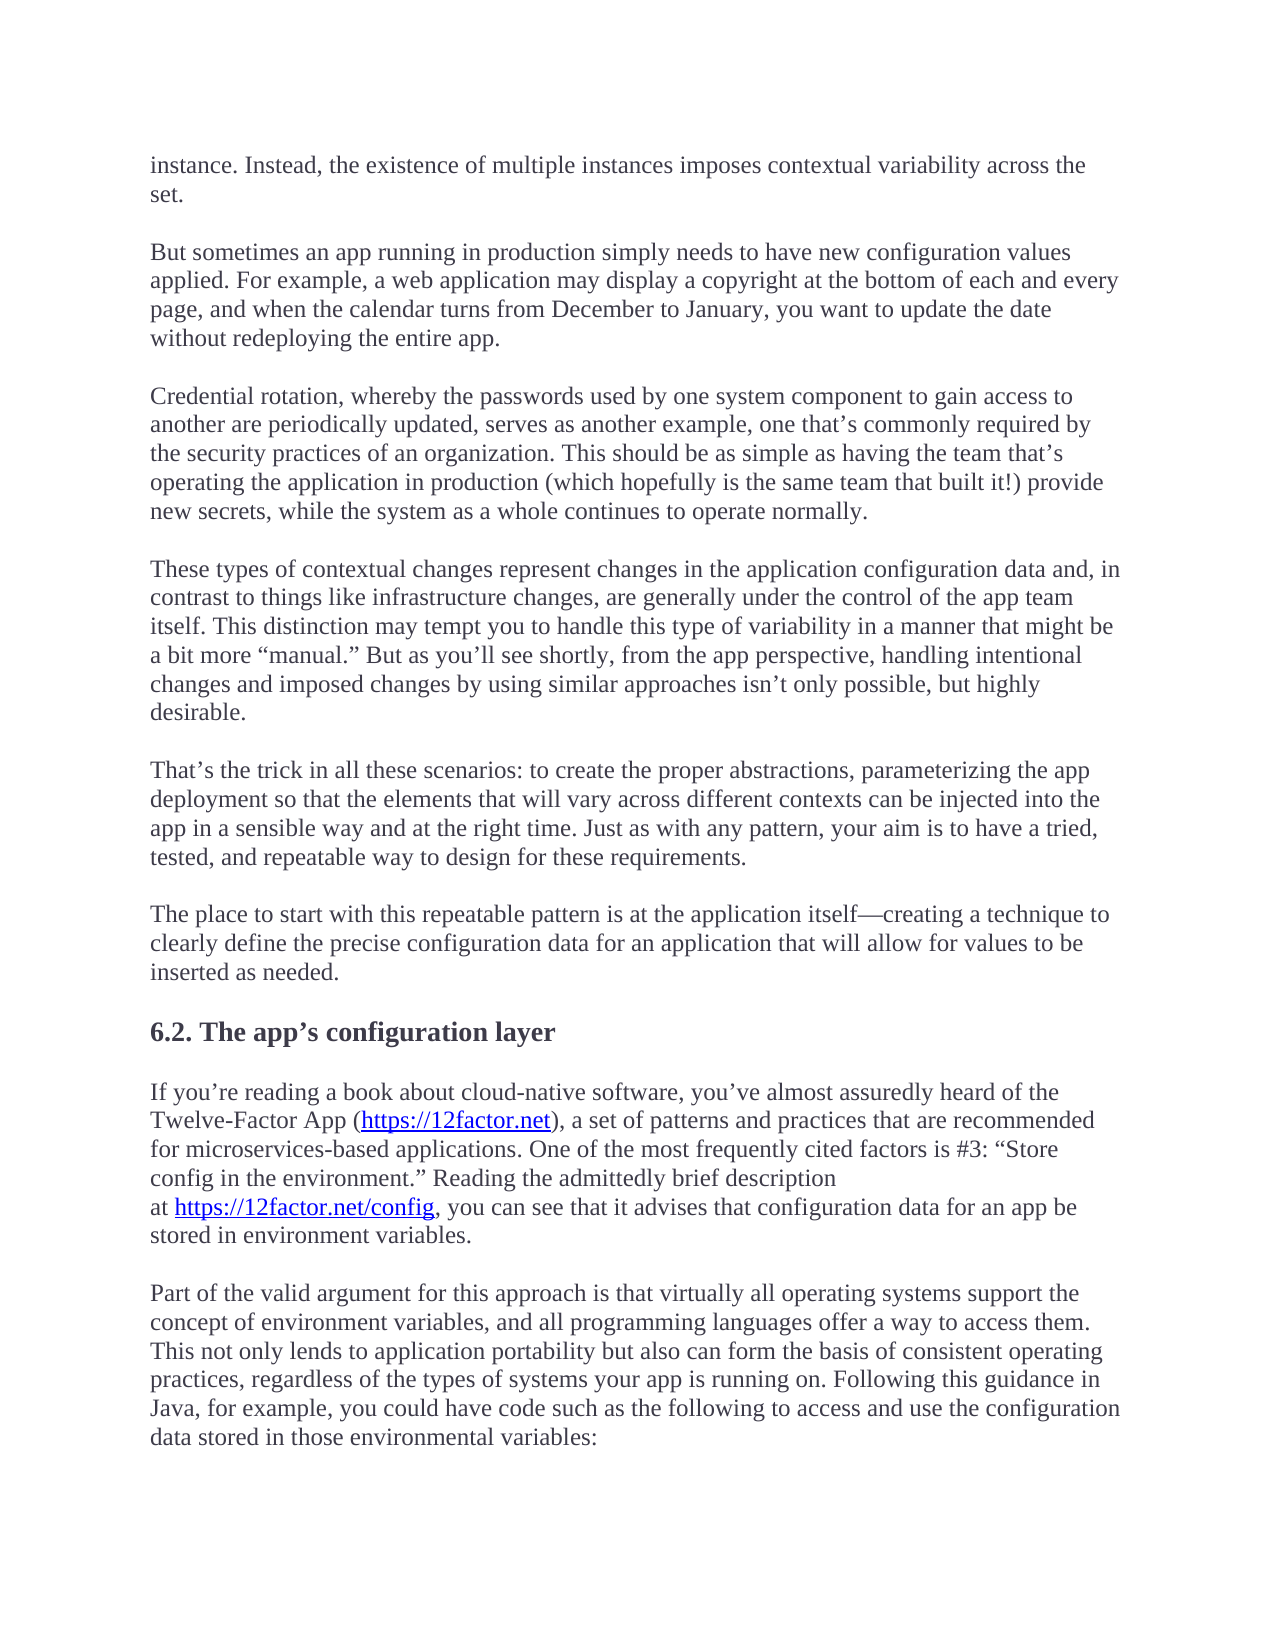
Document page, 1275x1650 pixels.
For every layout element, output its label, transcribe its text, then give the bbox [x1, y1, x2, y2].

text 6.2. The app’s configuration layer [150, 1015, 1125, 1047]
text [150, 150, 1125, 207]
text These types of contextual changes represent changes in the application configuration data and, in contrast to things like infrastructure changes, are generally under the control of the app team itself. This distinction may tempt you to handle this type of variability in a manner that might be a bit more “manual.” But as you’ll see shortly, from the app perspective, handling intentional changes and imposed changes by using similar approaches isn’t only possible, but highly desirable. [150, 554, 1125, 726]
text Part of the valid argument for this approach is that virtually all operating systems support the concept of environment variables, and all programming languages offer a way to access them. This not only lends to application portability but also can form the basis of consistent operating practices, regardless of the types of systems your app is running on. Following this guidance in Java, for example, you could have code such as the following to access and use the configuration data stored in those environmental variables: [150, 1278, 1125, 1451]
text Credential rotation, whereby the passwords used by one system component to gain access to another are periodically updated, serves as another example, one that’s commonly required by the security practices of an organization. This should be as simple as having the team that’s operating the application in production (which hopefully is the same team that built it!) provide new secrets, while the system as a whole continues to operate normally. [150, 381, 1125, 524]
text If you’re reading a book about cloud-native software, you’ve almost assuredly heard of the Twelve-Factor App (https://12factor.net), a set of patterns and practices that are recommended for microservices-based applications. One of the most frequently cited factors is #3: “Store config in the environment.” Reading the admittedly brief description at https://12factor.net/config, you can see that it advises that configuration data for an app be stored in environment variables. [150, 1077, 1125, 1249]
text That’s the trick in all these scenarios: to create the proper abstractions, parameterizing the app deployment so that the elements that will vary across different contexts can be injected into the app in a sensible way and at the right time. Just as with any pattern, your aim is to have a tried, tested, and repeatable way to design for these requirements. [150, 755, 1125, 870]
text The place to start with this repeatable pattern is at the application itself—creating a technique to clearly define the precise configuration data for an application that will allow for values to be inserted as needed. [150, 899, 1125, 986]
text But sometimes an app running in production simply needs to have new configuration values applied. For example, a web application may display a copyright at the bottom of each and every page, and when the calendar turns from December to January, you want to update the date without redeploying the entire app. [150, 237, 1125, 352]
